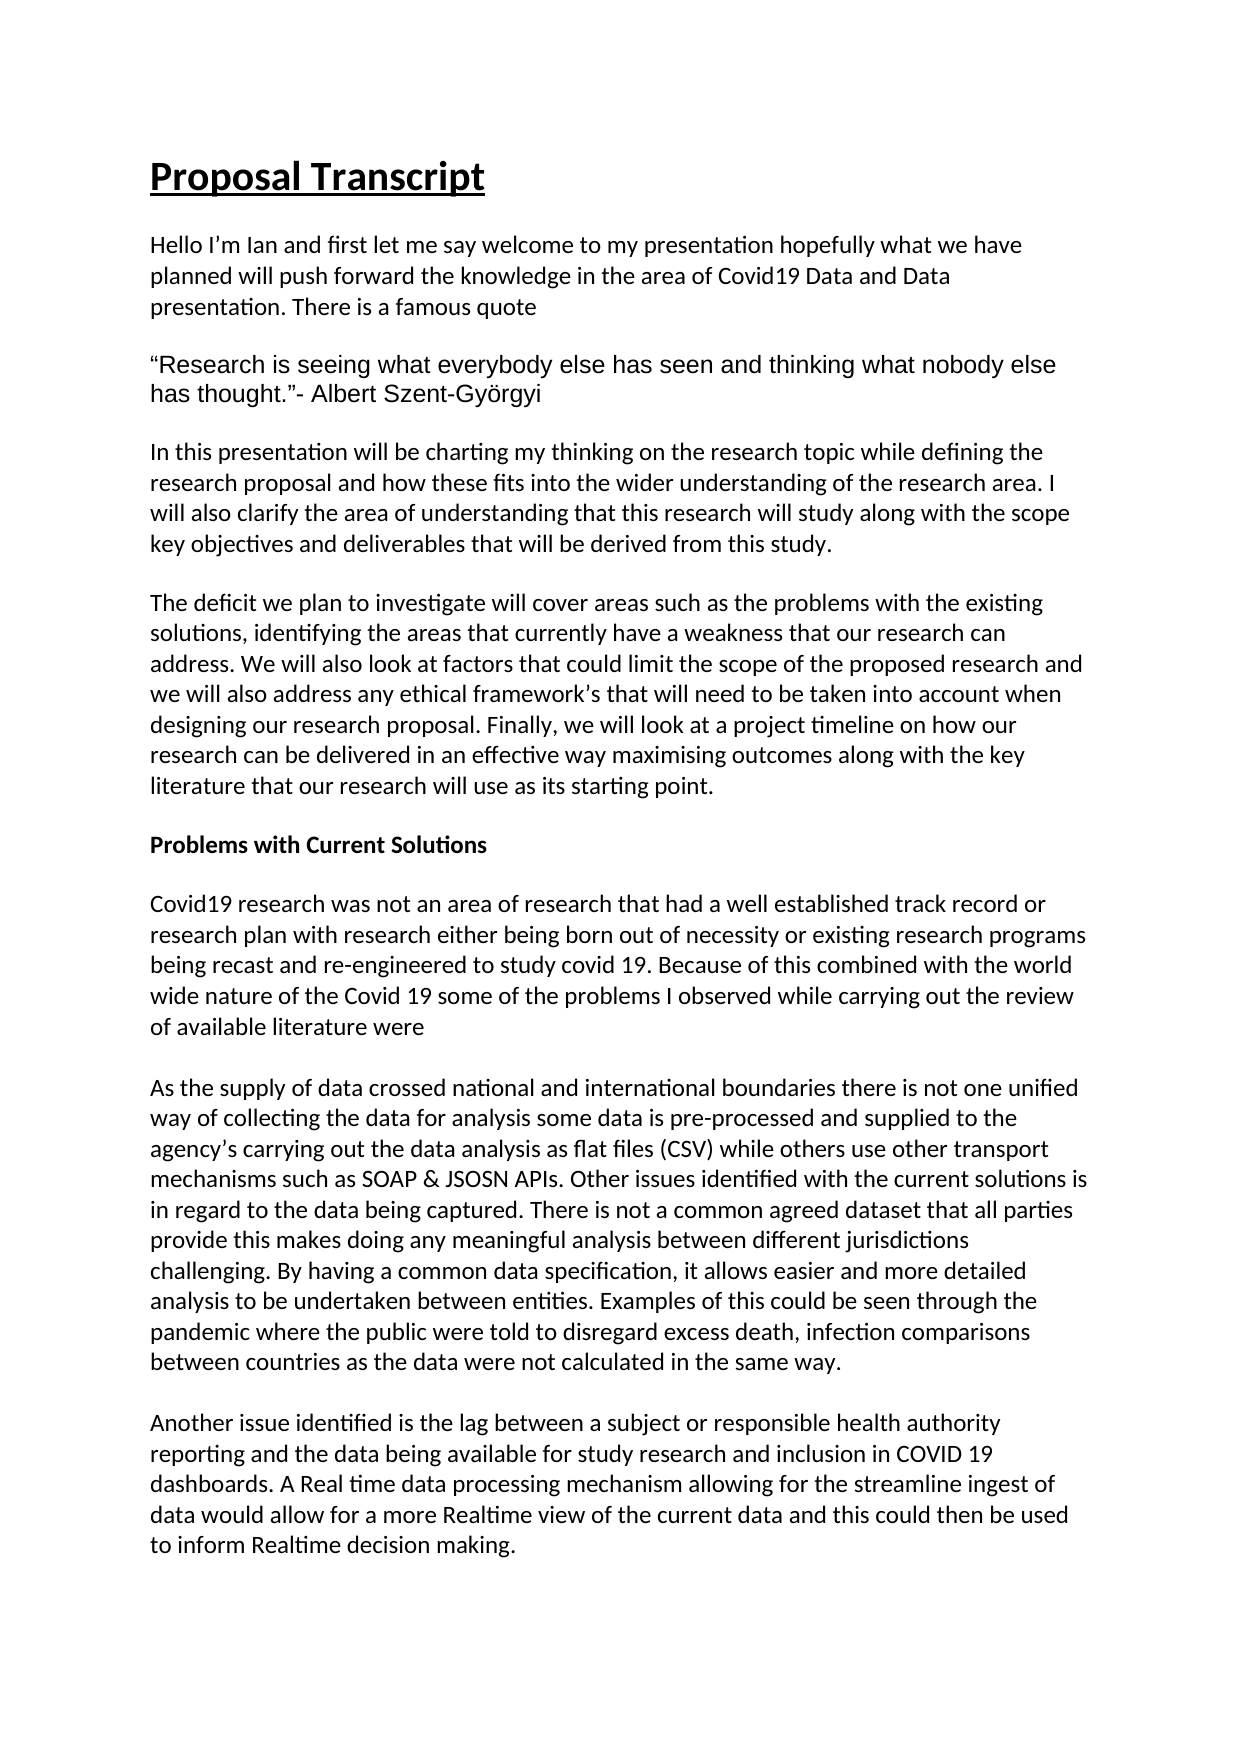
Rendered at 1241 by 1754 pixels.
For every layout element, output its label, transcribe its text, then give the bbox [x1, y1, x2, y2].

text Hello I’m Ian and first let me say welcome to my presentation hopefully what we have planned will push forward the knowledge in the area of Covid19 Data and Data presentation. There is a famous quote [150, 229, 1090, 321]
text Covid19 research was not an area of research that had a well established track record or research plan with research either being born out of necessity or existing research programs being recast and re-engineered to study covid 19. Because of this combined with the world wide nature of the Covid 19 some of the problems I observed while carrying out the review of available literature were [150, 889, 1090, 1041]
text Another issue identified is the lag between a subject or responsible health authority reporting and the data being available for study research and inclusion in COVID 19 dashboards. A Real time data processing mechanism allowing for the streamline ingest of data would allow for a more Realtime view of the current data and this could then be used to inform Realtime decision making. [150, 1407, 1090, 1560]
text Problems with Current Solutions [150, 829, 1090, 860]
text “Research is seeing what everybody else has seen and thinking what nobody else has thought.”- Albert Szent-Györgyi [150, 350, 1090, 407]
text In this presentation will be charting my thinking on the research topic while defining the research proposal and how these fits into the wider understanding of the research area. I will also clarify the area of understanding that this research will study along with the scope key objectives and deliverables that will be derived from this study. [150, 436, 1090, 558]
text Proposal Transcript [150, 150, 1090, 201]
text As the supply of data crossed national and international boundaries there is not one unified way of collecting the data for analysis some data is pre-processed and supplied to the agency’s carrying out the data analysis as flat files (CSV) while others use other transport mechanisms such as SOAP & JSOSN APIs. Other issues identified with the current solutions is in regard to the data being captured. There is not a common agreed dataset that all parties provide this makes doing any meaningful analysis between different jurisdictions challenging. By having a common data specification, it allows easier and more detailed analysis to be undertaken between entities. Examples of this could be seen through the pandemic where the public were told to disregard excess death, infection comparisons between countries as the data were not calculated in the same way. [150, 1072, 1090, 1377]
text The deficit we plan to investigate will cover areas such as the problems with the existing solutions, identifying the areas that currently have a weakness that our research can address. We will also look at factors that could limit the scope of the proposed research and we will also address any ethical framework’s that will need to be taken into account when designing our research proposal. Finally, we will look at a project timeline on how our research can be delivered in an effective way maximising outcomes along with the key literature that our research will use as its starting point. [150, 587, 1090, 801]
